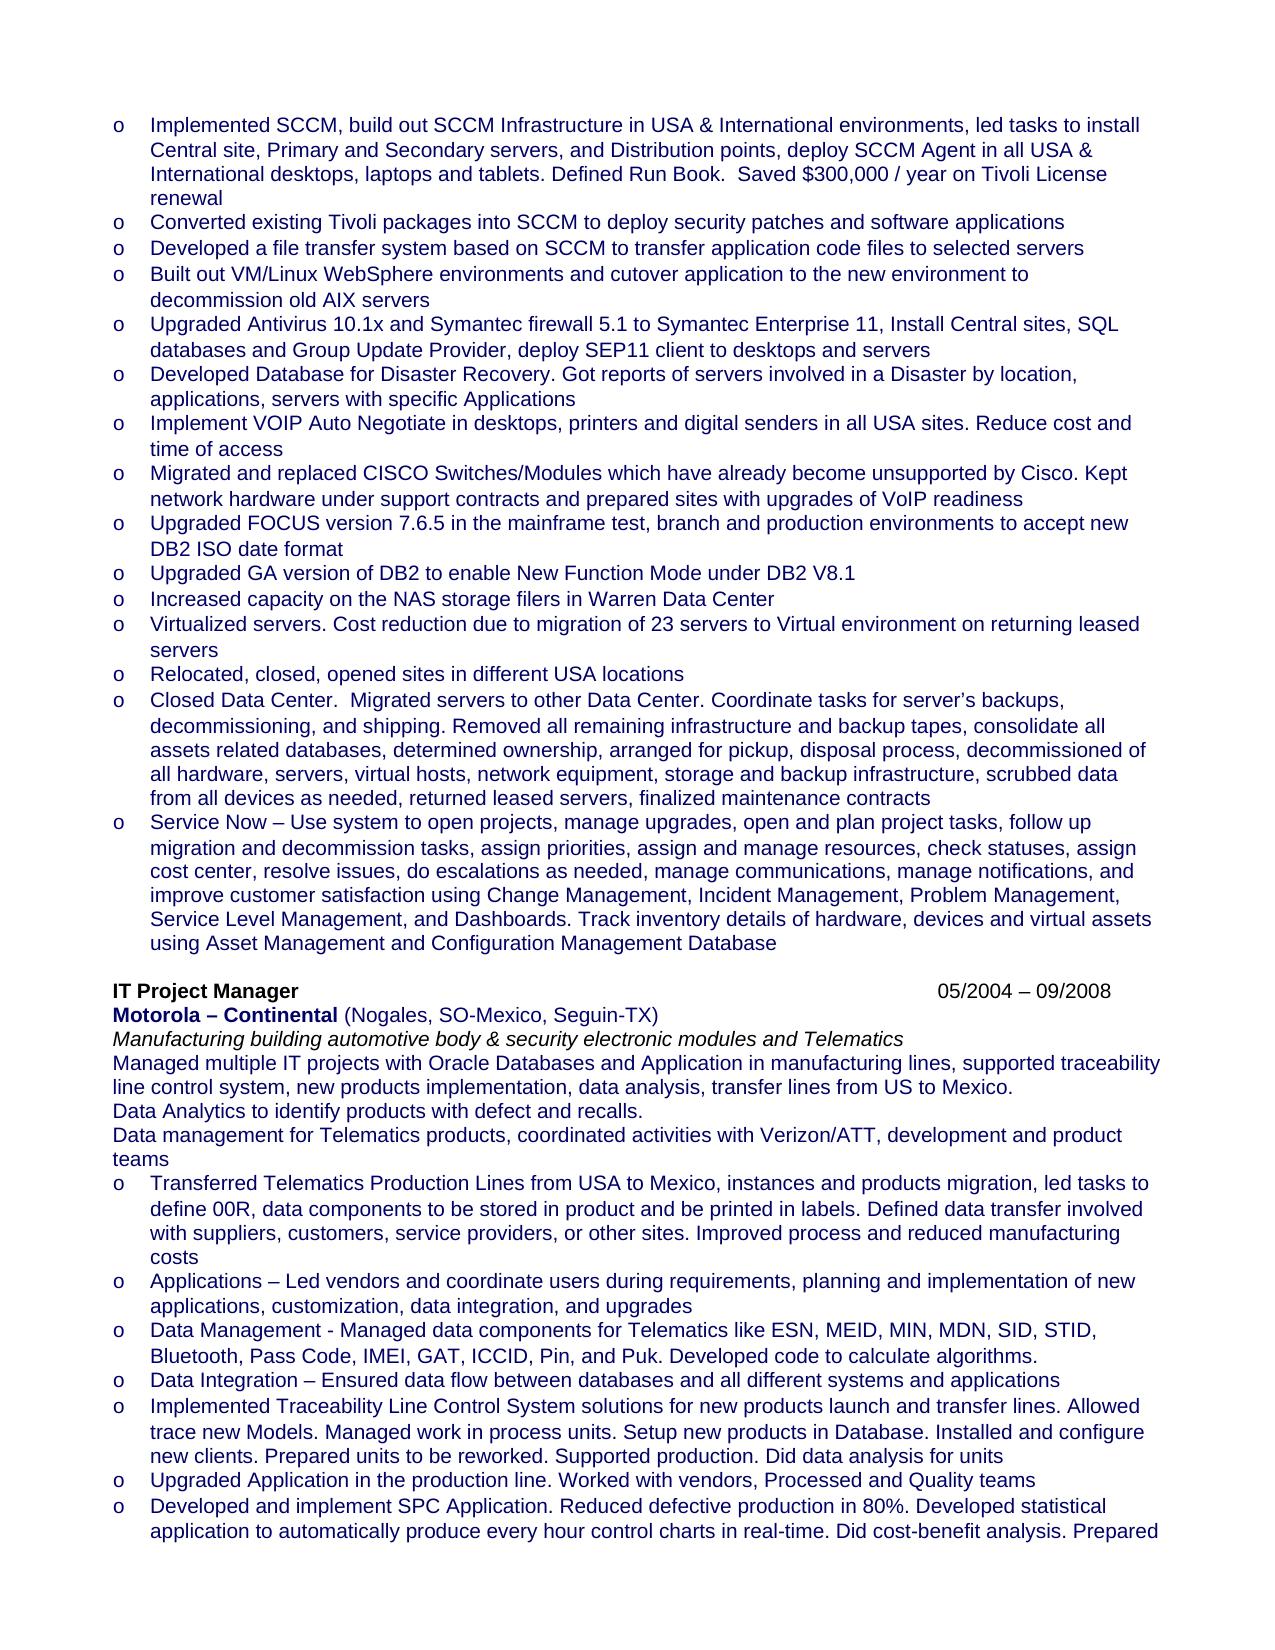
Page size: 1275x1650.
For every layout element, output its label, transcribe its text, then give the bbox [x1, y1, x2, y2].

list Implemented Traceability Line Control System solutions for new products launch and transfer lines. Allowed trace new Models. Managed work in process units. Setup new products in Database. Installed and configure new clients. Prepared units to be reworked. Supported production. Did data analysis for units [112, 1394, 1162, 1468]
subtitle Motorola – Continental (Nogales, SO-Mexico, Seguin-TX) [112, 1003, 1162, 1027]
list Upgraded Antivirus 10.1x and Symantec firewall 5.1 to Symantec Enterprise 11, Install Central sites, SQL databases and Group Update Provider, deploy SEP11 client to desktops and servers [112, 312, 1162, 361]
list Implemented SCCM, build out SCCM Infrastructure in USA & International environments, led tasks to install Central site, Primary and Secondary servers, and Distribution points, deploy SCCM Agent in all USA & International desktops, laptops and tablets. Defined Run Book. Saved $300,000 / year on Tivoli License renewal [112, 112, 1162, 210]
list Service Now – Use system to open projects, manage upgrades, open and plan project tasks, follow up migration and decommission tasks, assign priorities, assign and manage resources, check statuses, assign cost center, resolve issues, do escalations as needed, manage communications, manage notifications, and improve customer satisfaction using Change Management, Incident Management, Problem Management, Service Level Management, and Dashboards. Track inventory details of hardware, devices and virtual assets using Asset Management and Configuration Management Database [112, 809, 1162, 955]
list Developed a file transfer system based on SCCM to transfer application code files to selected servers [112, 236, 1162, 262]
text Data Analytics to identify products with defect and recalls. [112, 1099, 1162, 1123]
list Virtualized servers. Cost reduction due to migration of 23 servers to Virtual environment on returning leased servers [112, 612, 1162, 662]
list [112, 1493, 1162, 1543]
list Increased capacity on the NAS storage filers in Warren Data Center [112, 586, 1162, 612]
list Converted existing Tivoli packages into SCCM to deploy security patches and software applications [112, 210, 1162, 236]
list Data Integration – Ensured data flow between databases and all different systems and applications [112, 1368, 1162, 1394]
list Relocated, closed, opened sites in different USA locations [112, 662, 1162, 688]
text Manufacturing building automotive body & security electronic modules and Telematics [112, 1027, 1162, 1051]
list Transferred Telematics Production Lines from USA to Mexico, instances and products migration, led tasks to define 00R, data components to be stored in product and be printed in labels. Defined data transfer involved with suppliers, customers, service providers, or other sites. Improved process and reduced manufacturing costs [112, 1171, 1162, 1268]
list Migrated and replaced CISCO Switches/Modules which have already become unsupported by Cisco. Kept network hardware under support contracts and prepared sites with upgrades of VoIP readiness [112, 461, 1162, 511]
list Upgraded FOCUS version 7.6.5 in the mainframe test, branch and production environments to accept new DB2 ISO date format [112, 511, 1162, 561]
list Built out VM/Linux WebSphere environments and cutover application to the new environment to decommission old AIX servers [112, 262, 1162, 312]
text IT Project Manager 05/2004 – 09/2008 [112, 979, 1162, 1003]
list Developed Database for Disaster Recovery. Got reports of servers involved in a Disaster by location, applications, servers with specific Applications [112, 361, 1162, 411]
list Applications – Led vendors and coordinate users during requirements, planning and implementation of new applications, customization, data integration, and upgrades [112, 1268, 1162, 1318]
list Closed Data Center. Migrated servers to other Data Center. Coordinate tasks for server’s backups, decommissioning, and shipping. Removed all remaining infrastructure and backup tapes, consolidate all assets related databases, determined ownership, arranged for pickup, disposal process, decommissioned of all hardware, servers, virtual hosts, network equipment, storage and backup infrastructure, scrubbed data from all devices as needed, returned leased servers, finalized maintenance contracts [112, 688, 1162, 809]
list Upgraded GA version of DB2 to enable New Function Mode under DB2 V8.1 [112, 561, 1162, 586]
list Data Management - Managed data components for Telematics like ESN, MEID, MIN, MDN, SID, STID, Bluetooth, Pass Code, IMEI, GAT, ICCID, Pin, and Puk. Developed code to calculate algorithms. [112, 1318, 1162, 1368]
text Data management for Telematics products, coordinated activities with Verizon/ATT, development and product teams [112, 1123, 1162, 1171]
text Managed multiple IT projects with Oracle Databases and Application in manufacturing lines, supported traceability line control system, new products implementation, data analysis, transfer lines from US to Mexico. [112, 1051, 1162, 1099]
list Implement VOIP Auto Negotiate in desktops, printers and digital senders in all USA sites. Reduce cost and time of access [112, 411, 1162, 461]
list Upgraded Application in the production line. Worked with vendors, Processed and Quality teams [112, 1468, 1162, 1493]
